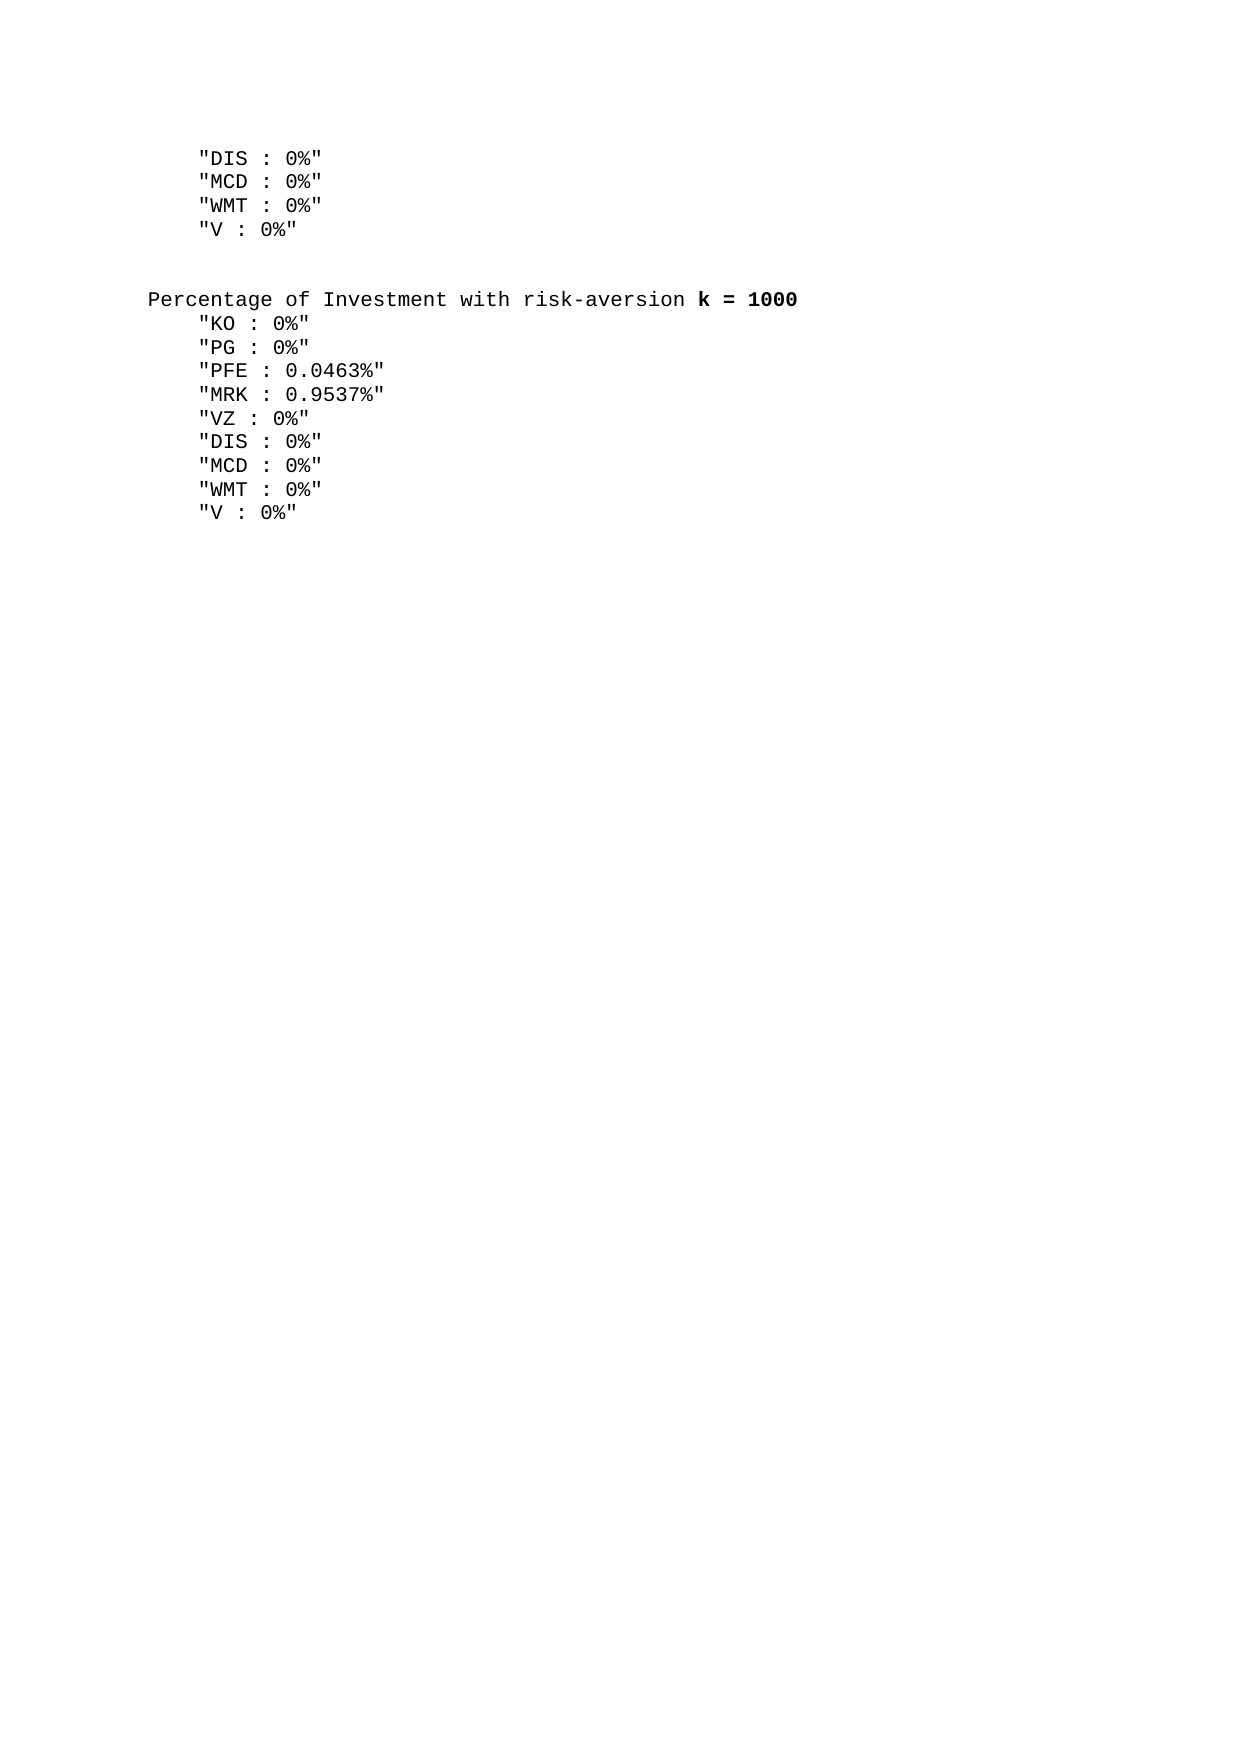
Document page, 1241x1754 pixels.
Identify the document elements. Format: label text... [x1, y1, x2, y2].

text "MCD : 0%" [148, 455, 1093, 479]
text "KO : 0%" [148, 313, 1093, 337]
text "MCD : 0%" [148, 171, 1093, 195]
text "PG : 0%" [148, 337, 1093, 360]
text "VZ : 0%" [148, 408, 1093, 431]
text "WMT : 0%" [148, 479, 1093, 502]
text "MRK : 0.9537%" [148, 384, 1093, 408]
text Percentage of Investment with risk-aversion k = 1000 [148, 289, 1093, 313]
text "DIS : 0%" [148, 148, 1093, 171]
text "PFE : 0.0463%" [148, 360, 1093, 384]
text "V : 0%" [148, 218, 1093, 242]
text "DIS : 0%" [148, 431, 1093, 455]
text "WMT : 0%" [148, 195, 1093, 218]
text "V : 0%" [148, 502, 1093, 526]
